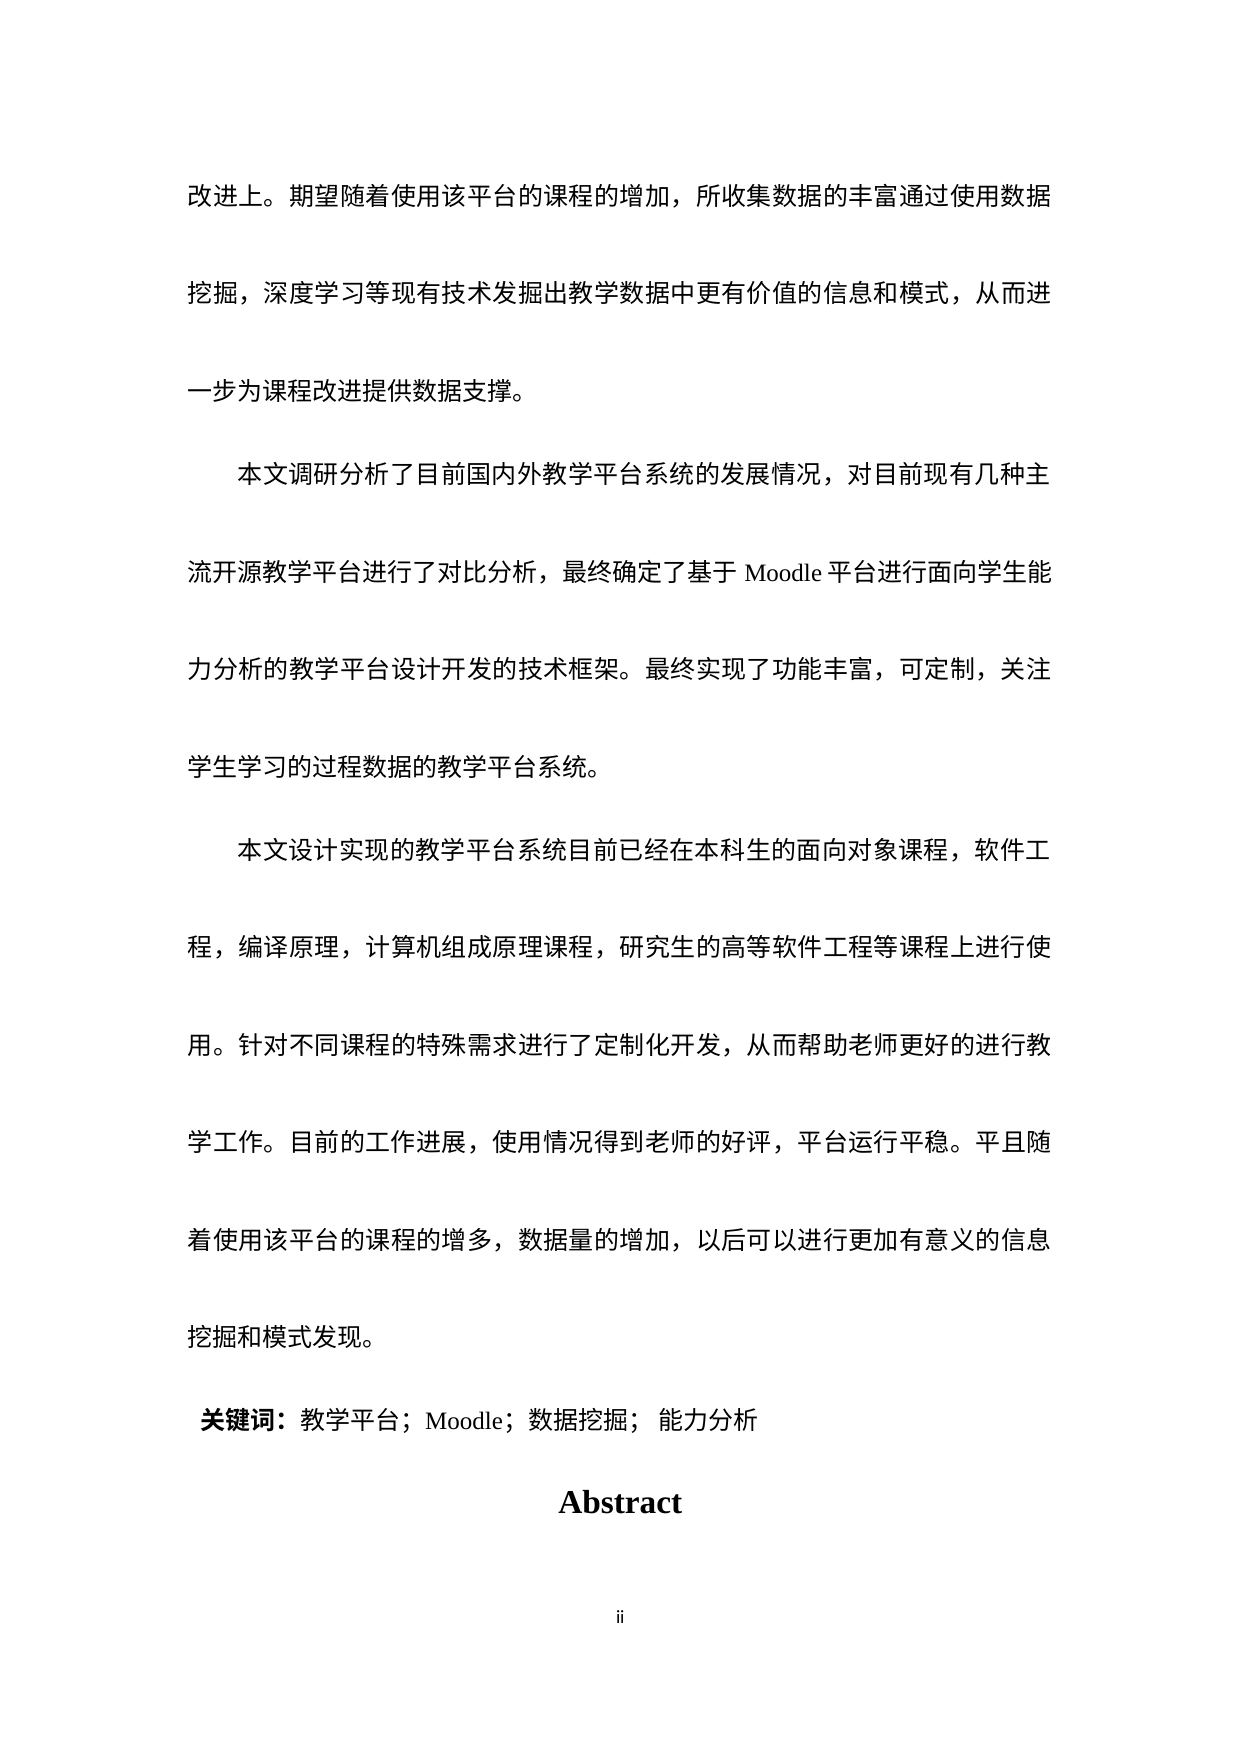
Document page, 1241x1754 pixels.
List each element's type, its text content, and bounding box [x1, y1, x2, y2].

text Abstract [187, 1469, 1053, 1534]
text 本文调研分析了目前国内外教学平台系统的发展情况，对目前现有几种主流开源教学平台进行了对比分析，最终确定了基于Moodle平台进行面向学生能力分析的教学平台设计开发的技术框架。最终实现了功能丰富，可定制，关注学生学习的过程数据的教学平台系统。 [187, 440, 1053, 798]
text 关键词：教学平台；Moodle；数据挖掘； 能力分析 [187, 1386, 1053, 1451]
text 本文设计实现的教学平台系统目前已经在本科生的面向对象课程，软件工程，编译原理，计算机组成原理课程，研究生的高等软件工程等课程上进行使用。针对不同课程的特殊需求进行了定制化开发，从而帮助老师更好的进行教学工作。目前的工作进展，使用情况得到老师的好评，平台运行平稳。平且随着使用该平台的课程的增多，数据量的增加，以后可以进行更加有意义的信息挖掘和模式发现。 [187, 816, 1053, 1368]
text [187, 162, 1053, 422]
